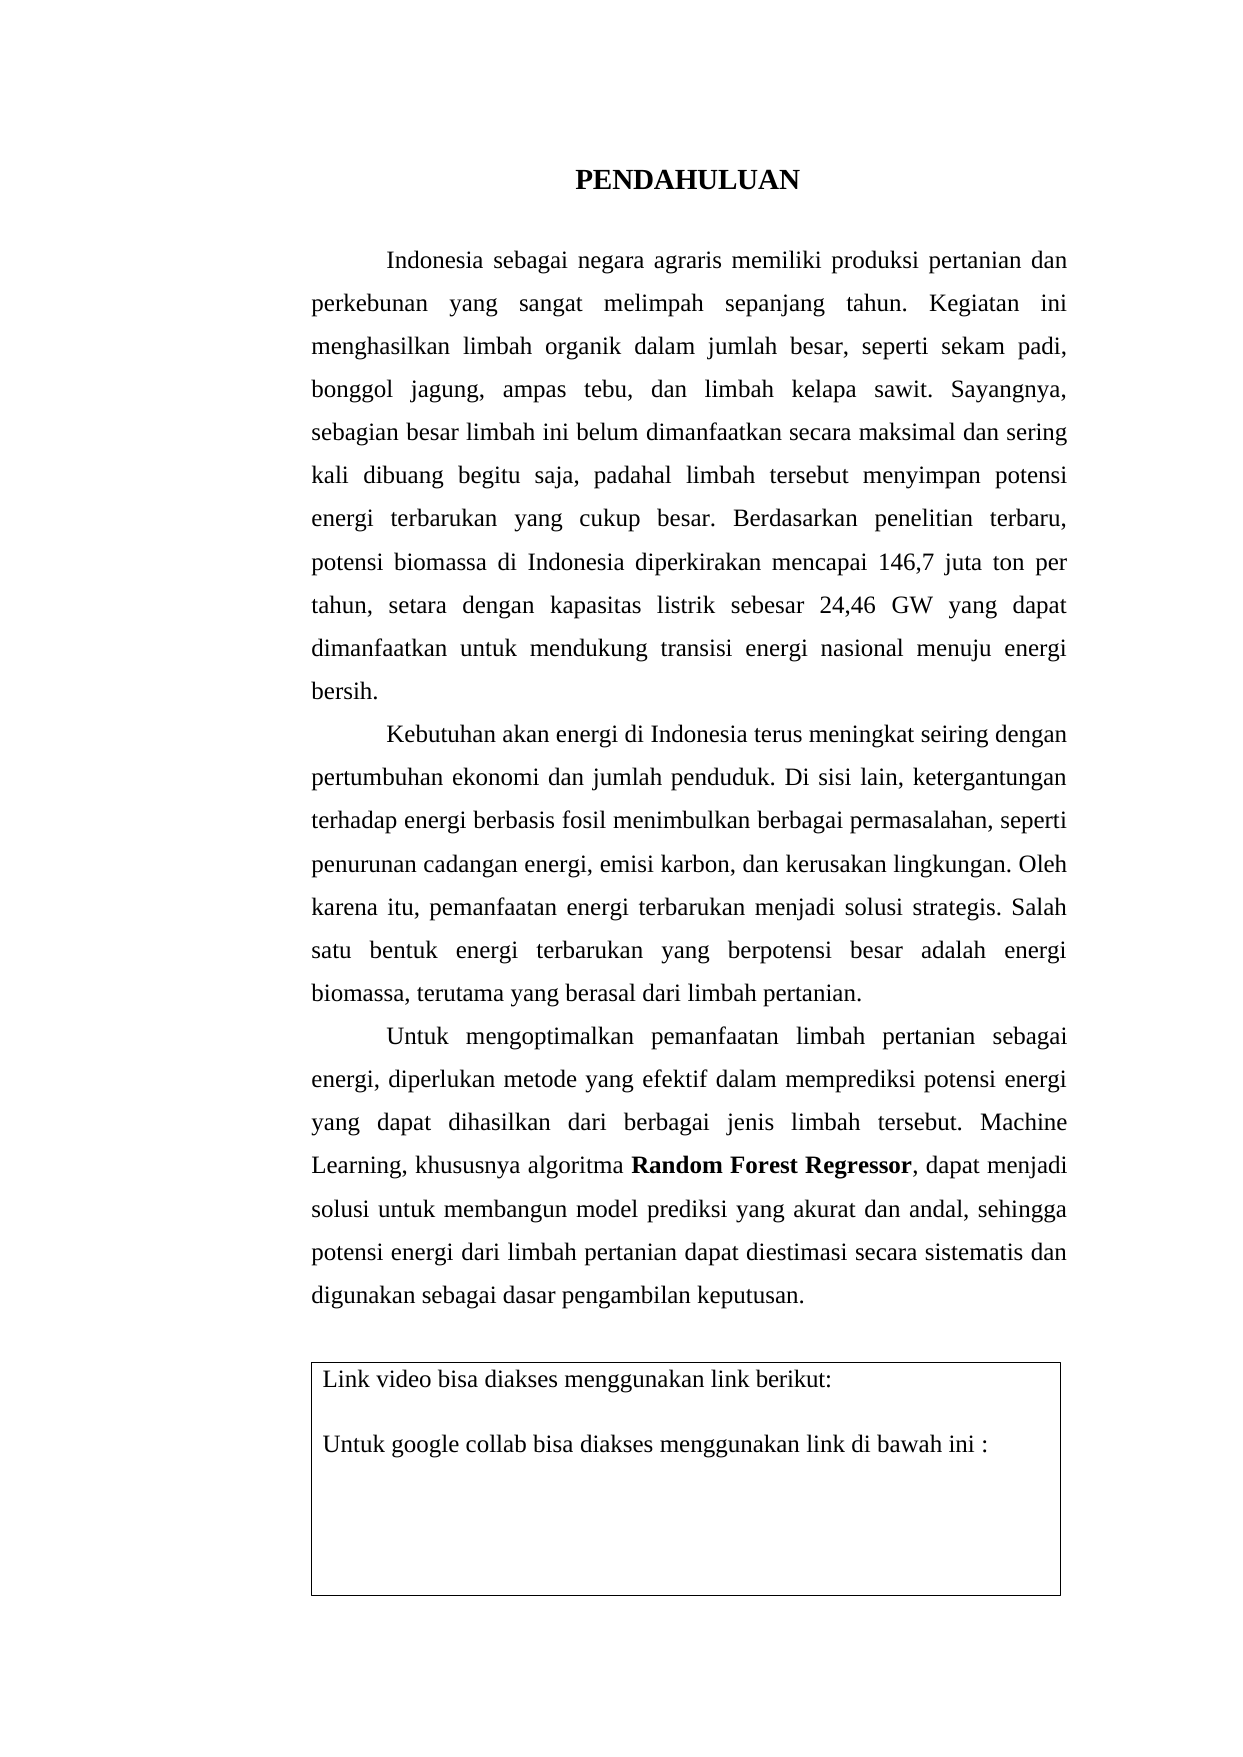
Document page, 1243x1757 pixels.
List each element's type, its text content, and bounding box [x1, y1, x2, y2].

text PENDAHULUAN [206, 162, 1169, 196]
text Indonesia sebagai negara agraris memiliki produksi pertanian dan perkebunan yang sangat melimpah sepanjang tahun. Kegiatan ini menghasilkan limbah organik dalam jumlah besar, seperti sekam padi, bonggol jagung, ampas tebu, dan limbah kelapa sawit. Sayangnya, sebagian besar limbah ini belum dimanfaatkan secara maksimal dan sering kali dibuang begitu saja, padahal limbah tersebut menyimpan potensi energi terbarukan yang cukup besar. Berdasarkan penelitian terbaru, potensi biomassa di Indonesia diperkirakan mencapai 146,7 juta ton per tahun, setara dengan kapasitas listrik sebesar 24,46 GW yang dapat dimanfaatkan untuk mendukung transisi energi nasional menuju energi bersih. [311, 245, 1068, 705]
text Kebutuhan akan energi di Indonesia terus meningkat seiring dengan pertumbuhan ekonomi dan jumlah penduduk. Di sisi lain, ketergantungan terhadap energi berbasis fosil menimbulkan berbagai permasalahan, seperti penurunan cadangan energi, emisi karbon, dan kerusakan lingkungan. Oleh karena itu, pemanfaatan energi terbarukan menjadi solusi strategis. Salah satu bentuk energi terbarukan yang berpotensi besar adalah energi biomassa, terutama yang berasal dari limbah pertanian. [311, 719, 1068, 1007]
text Untuk mengoptimalkan pemanfaatan limbah pertanian sebagai energi, diperlukan metode yang efektif dalam memprediksi potensi energi yang dapat dihasilkan dari berbagai jenis limbah tersebut. Machine Learning, khususnya algoritma Random Forest Regressor, dapat menjadi solusi untuk membangun model prediksi yang akurat dan andal, sehingga potensi energi dari limbah pertanian dapat diestimasi secara sistematis dan digunakan sebagai dasar pengambilan keputusan. [311, 1021, 1068, 1309]
